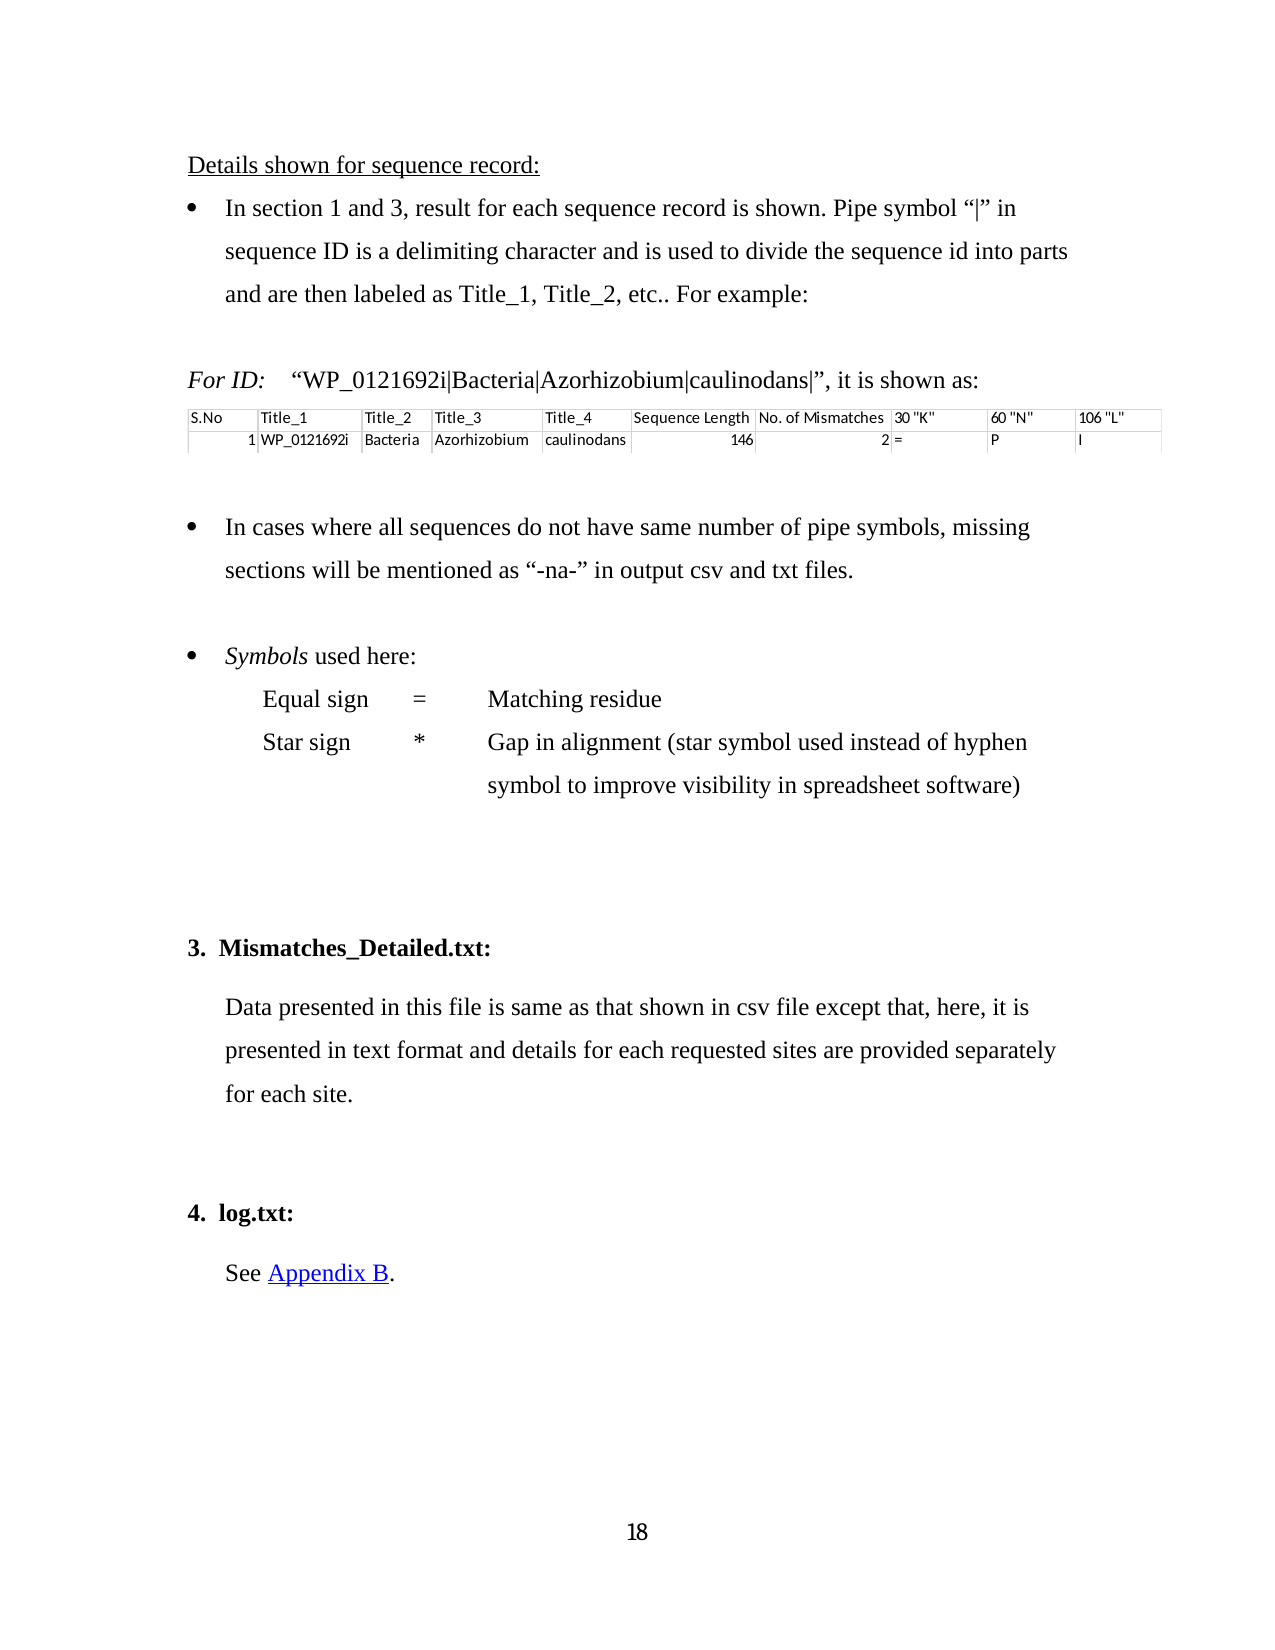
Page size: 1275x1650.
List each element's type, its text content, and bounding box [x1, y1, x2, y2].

subtitle 3. Mismatches_Detailed.txt: [187, 933, 1087, 961]
subtitle 4. log.txt: [187, 1198, 1087, 1227]
text See Appendix B. [187, 1258, 1087, 1287]
text For ID: “WP_0121692i|Bacteria|Azorhizobium|caulinodans|”, it is shown as: [187, 366, 1087, 394]
list Symbols used here: [187, 641, 1087, 670]
list Data presented in this file is same as that shown in csv file except that, here, it is presented in text format and details for each requested sites are provided separately for each site. [225, 992, 1087, 1107]
list In cases where all sequences do not have same number of pipe symbols, missing sections will be mentioned as “-na-” in output csv and txt files. [187, 512, 1087, 583]
list In section 1 and 3, result for each sequence record is shown. Pipe symbol “|” in sequence ID is a delimiting character and is used to divide the sequence id into parts and are then labeled as Title_1, Title_2, etc.. For example: [187, 193, 1087, 308]
text Details shown for sequence record: [187, 150, 1087, 179]
list Star sign * Gap in alignment (star symbol used instead of hyphen symbol to improve visibility in spreadsheet software) [262, 727, 1087, 799]
list Equal sign = Matching residue [262, 684, 1087, 713]
